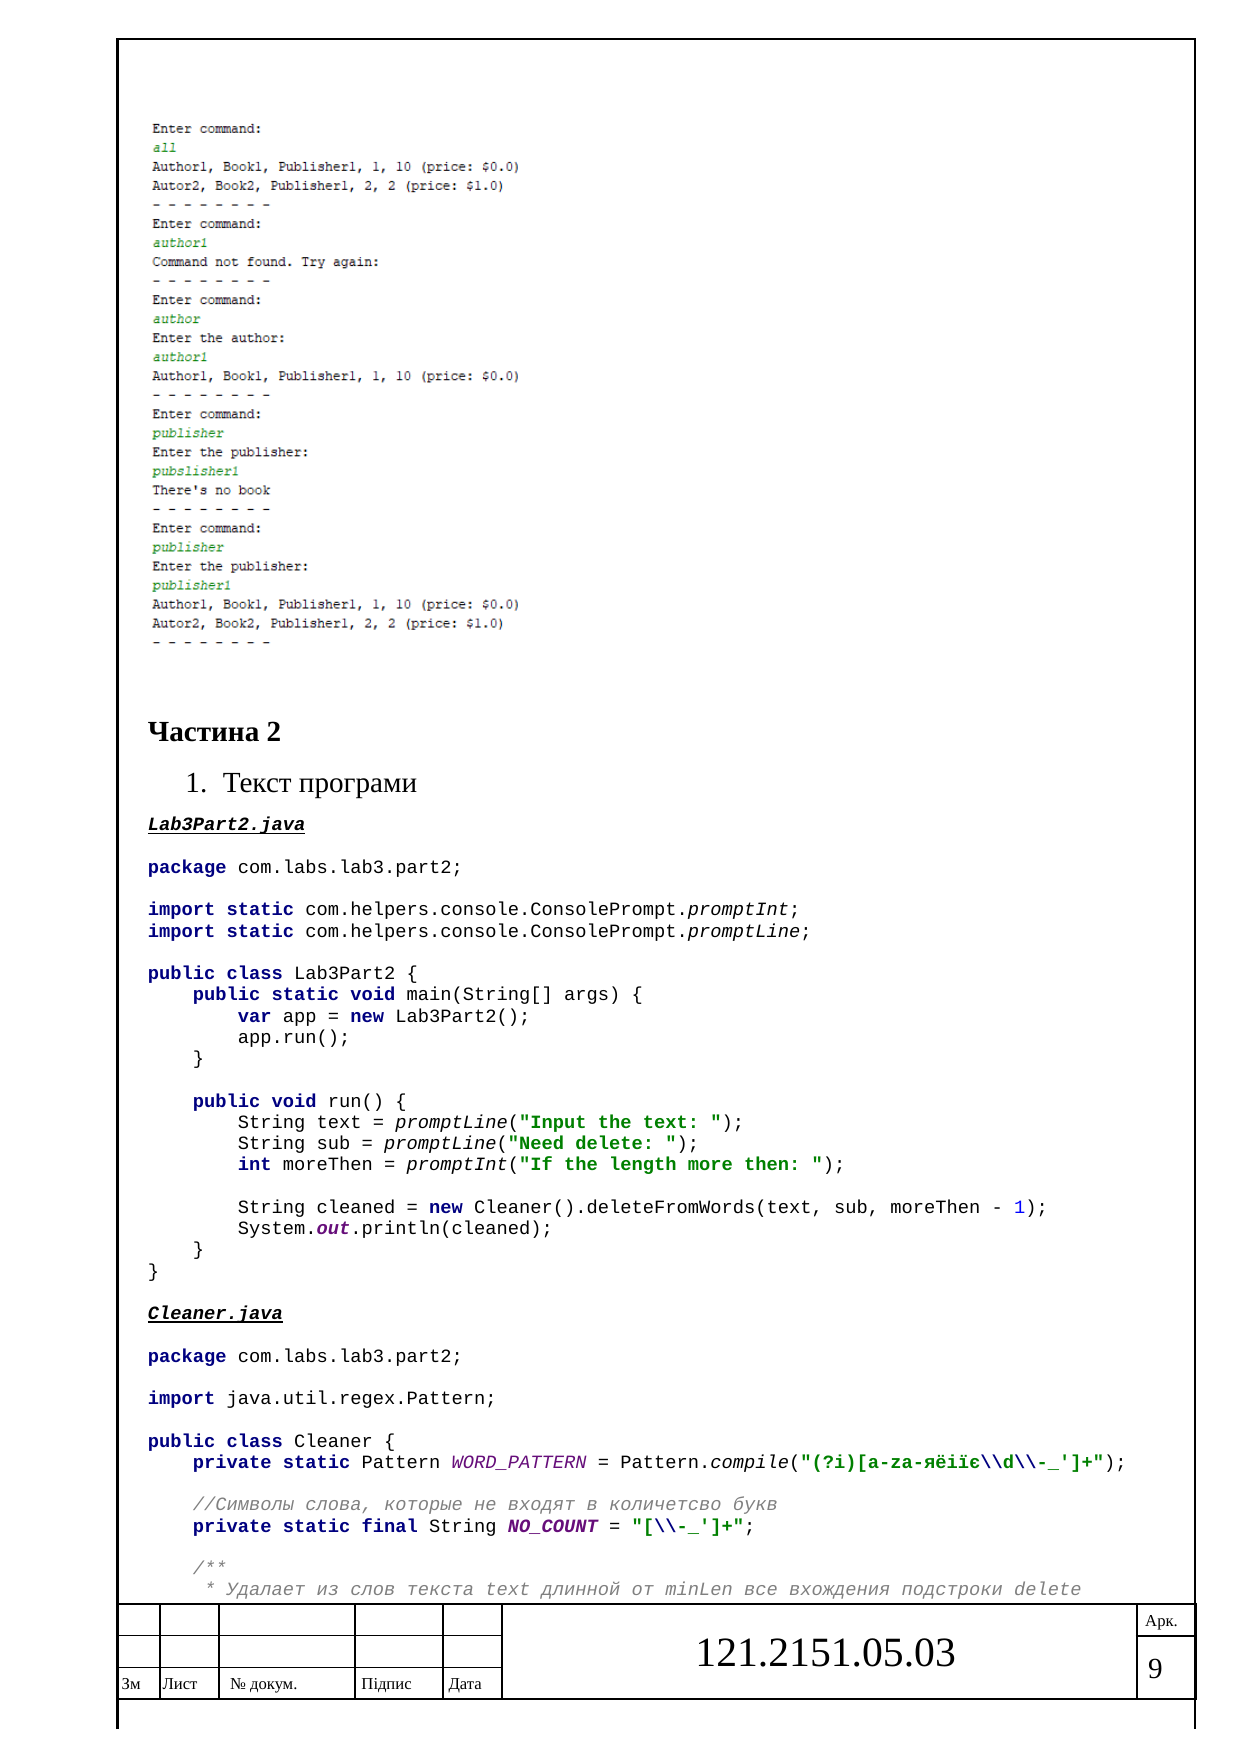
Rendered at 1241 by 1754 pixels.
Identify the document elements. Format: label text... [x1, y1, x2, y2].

text Частина 2 [148, 714, 1175, 748]
list Текст програми [185, 765, 1175, 798]
text package com.labs.lab3.part2; import static com.helpers.console.ConsolePrompt.promptInt; import static com.helpers.console.ConsolePrompt.promptLine; public class Lab3Part2 { public static void main(String[] args) { var app = new Lab3Part2(); app.run(); } public void run() { String text = promptLine("Input the text: "); String sub = promptLine("Need delete: "); int moreThen = promptInt("If the length more then: "); String cleaned = new Cleaner().deleteFromWords(text, sub, moreThen - 1); System.out.println(cleaned); } } [148, 858, 1175, 1283]
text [148, 1346, 1175, 1601]
text Cleaner.java [148, 1304, 1175, 1325]
text Lab3Part2.java [148, 815, 1175, 836]
picture [147, 115, 566, 650]
